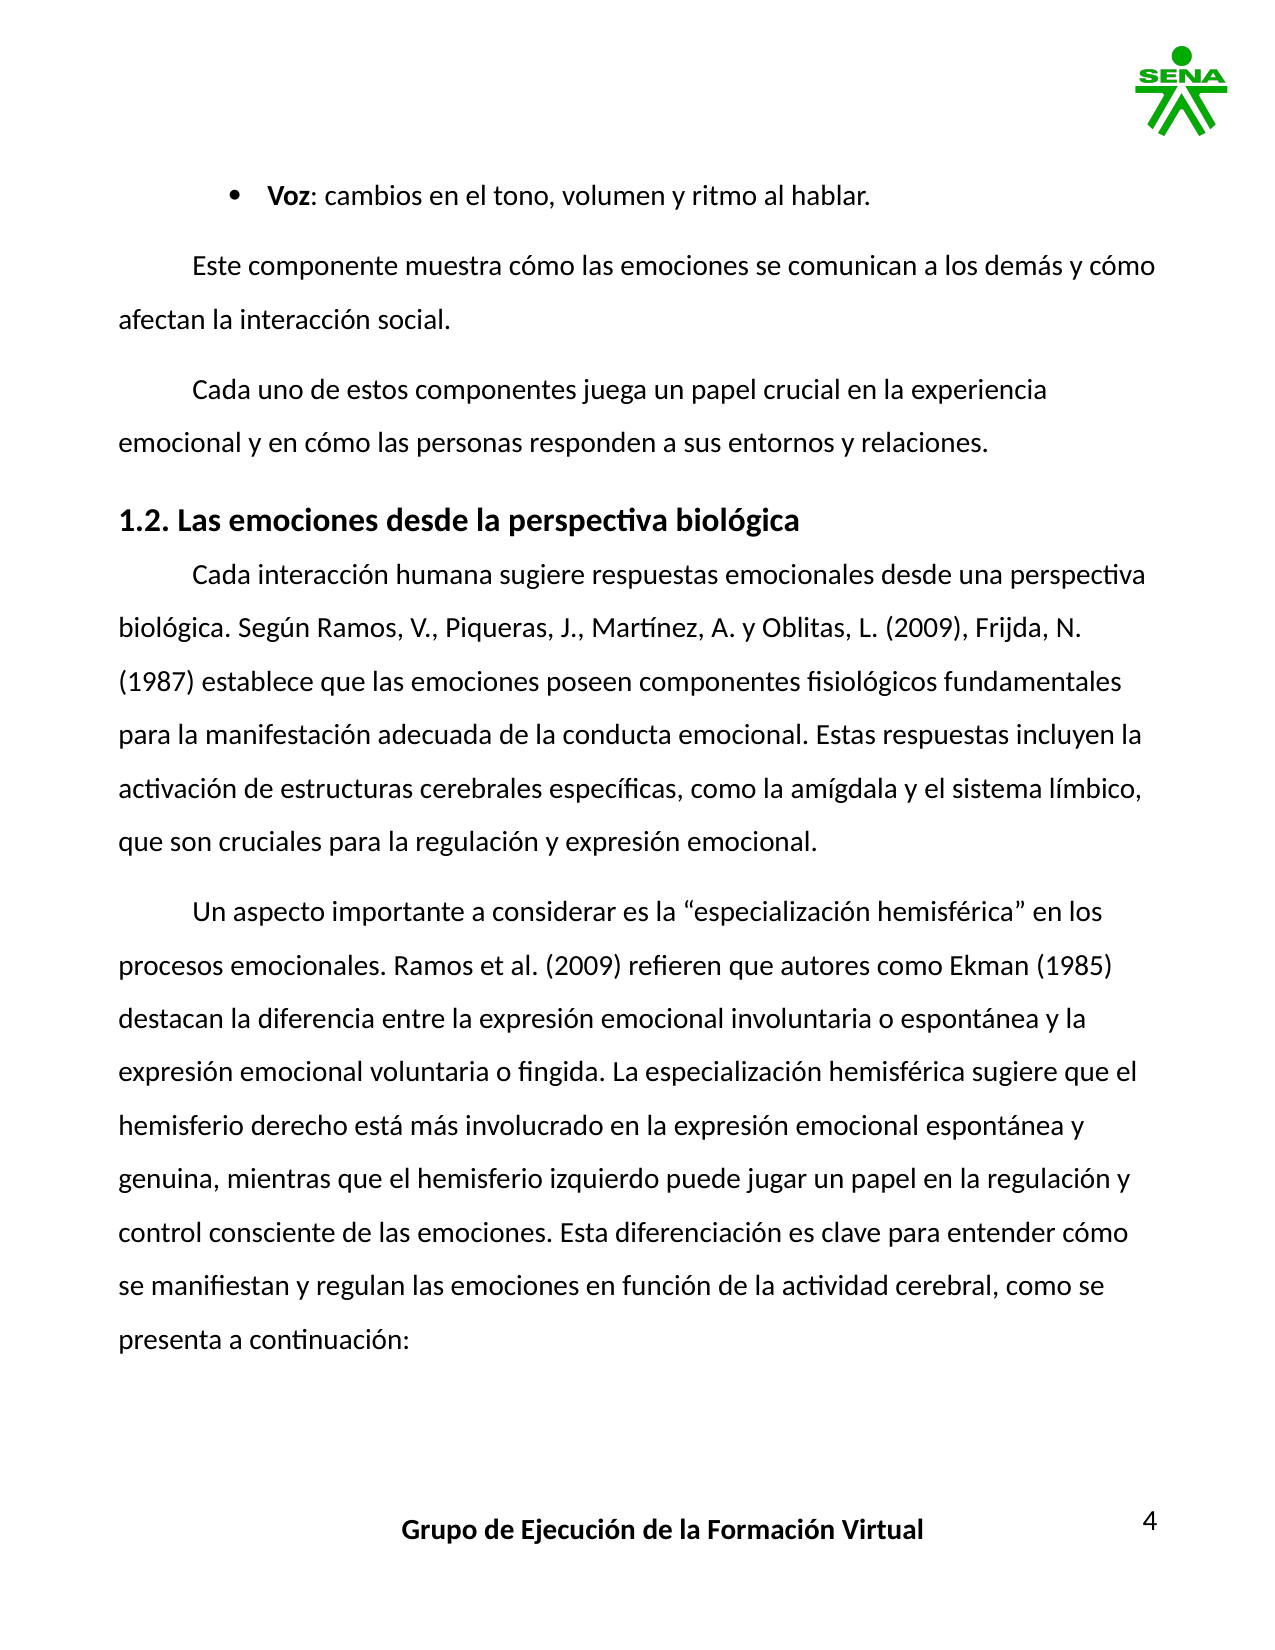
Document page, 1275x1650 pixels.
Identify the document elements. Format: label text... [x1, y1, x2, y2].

subtitle Las emociones desde la perspectiva biológica [118, 498, 1157, 539]
picture [1135, 46, 1228, 136]
text Cada uno de estos componentes juega un papel crucial en la experiencia emocional y en cómo las personas responden a sus entornos y relaciones. [118, 371, 1157, 460]
text Este componente muestra cómo las emociones se comunican a los demás y cómo afectan la interacción social. [118, 247, 1157, 336]
text Un aspecto importante a considerar es la “especialización hemisférica” en los procesos emocionales. Ramos et al. (2009) refieren que autores como Ekman (1985) destacan la diferencia entre la expresión emocional involuntaria o espontánea y la expresión emocional voluntaria o fingida. La especialización hemisférica sugiere que el hemisferio derecho está más involucrado en la expresión emocional espontánea y genuina, mientras que el hemisferio izquierdo puede jugar un papel en la regulación y control consciente de las emociones. Esta diferenciación es clave para entender cómo se manifiestan y regulan las emociones en función de la actividad cerebral, como se presenta a continuación: [118, 893, 1157, 1356]
list Voz: cambios en el tono, volumen y ritmo al hablar. [229, 177, 1157, 213]
text Cada interacción humana sugiere respuestas emocionales desde una perspectiva biológica. Según Ramos, V., Piqueras, J., Martínez, A. y Oblitas, L. (2009), Frijda, N. (1987) establece que las emociones poseen componentes fisiológicos fundamentales para la manifestación adecuada de la conducta emocional. Estas respuestas incluyen la activación de estructuras cerebrales específicas, como la amígdala y el sistema límbico, que son cruciales para la regulación y expresión emocional. [118, 556, 1157, 859]
